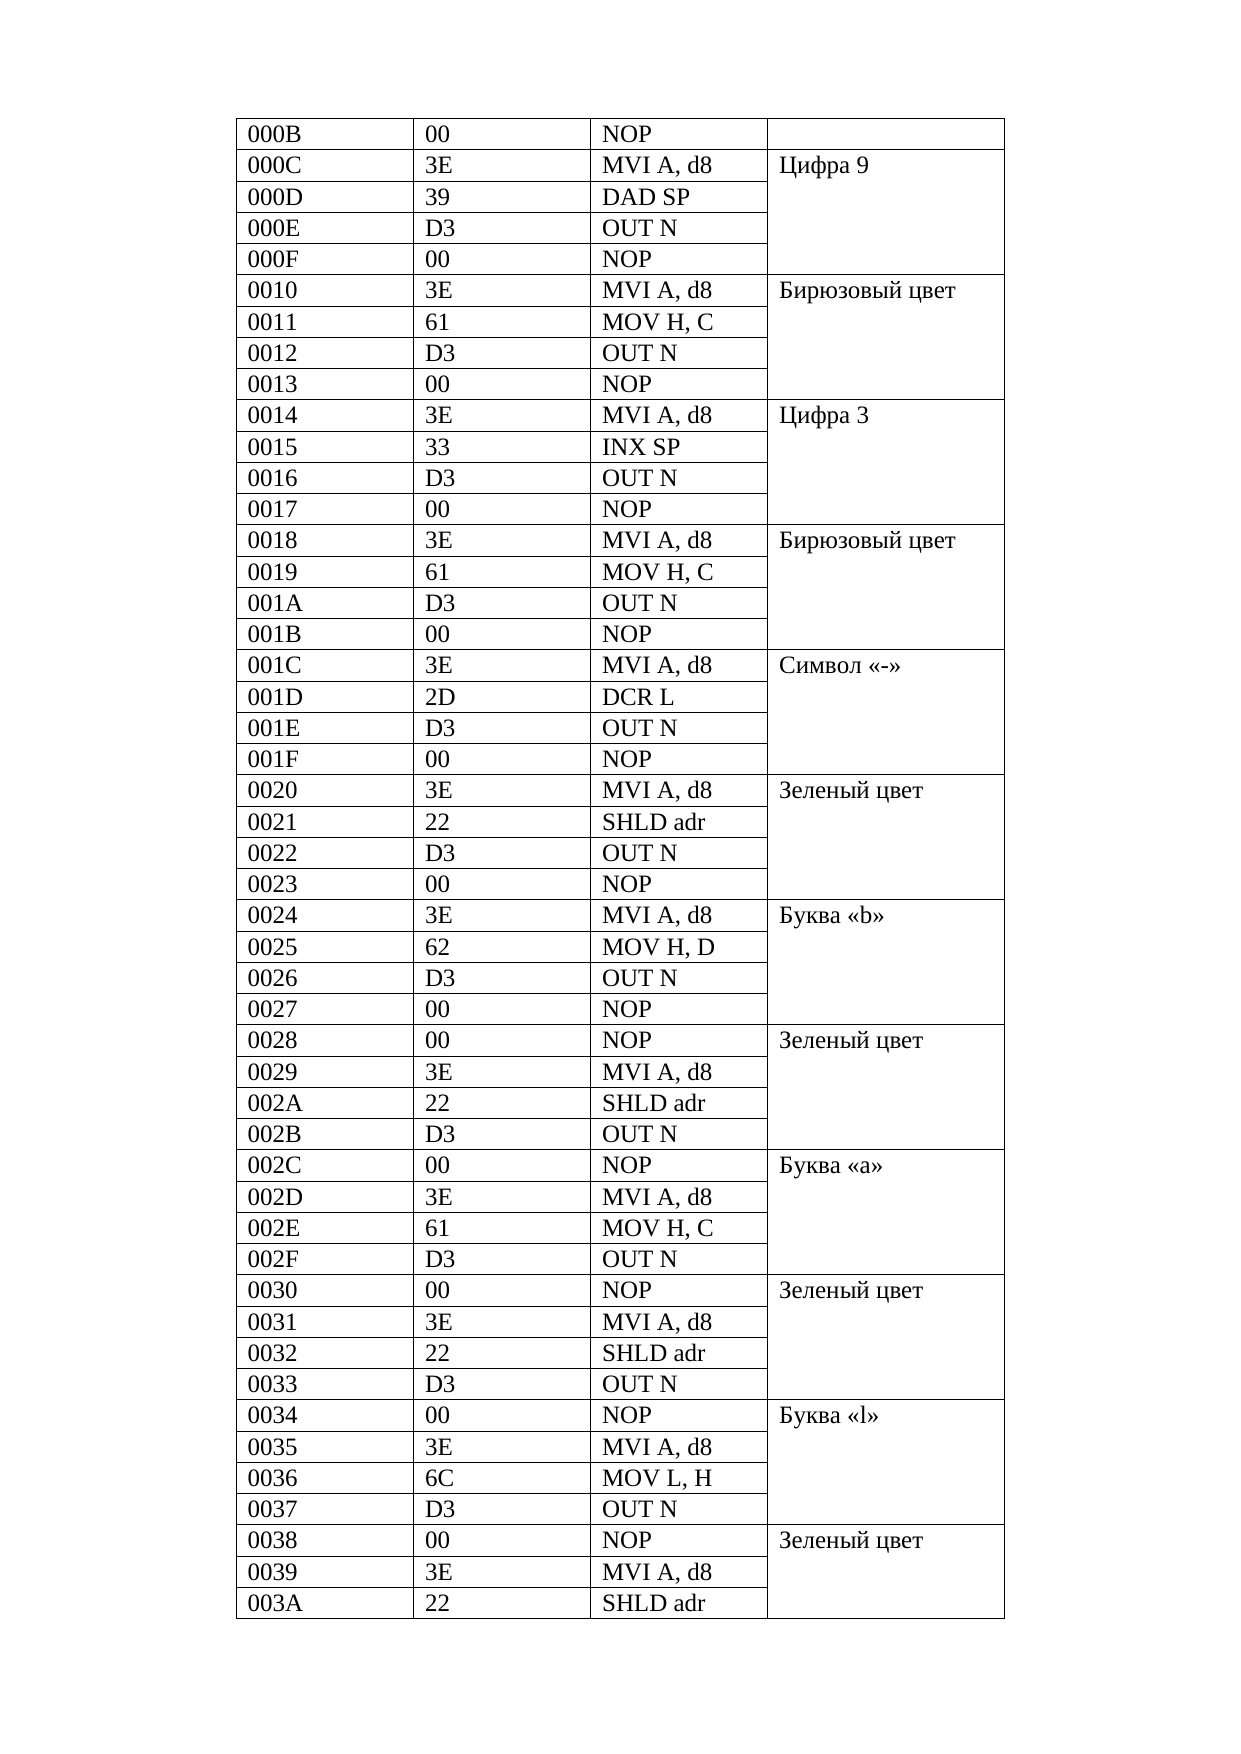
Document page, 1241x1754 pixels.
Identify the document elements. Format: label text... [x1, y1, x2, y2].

table_cell 0024 [237, 900, 413, 931]
table_cell SHLD adr [591, 1088, 767, 1118]
table_cell 0011 [237, 307, 413, 337]
table_cell 001C [237, 650, 413, 681]
table_cell 0037 [237, 1494, 413, 1524]
table_cell 61 [414, 1213, 590, 1243]
table_cell D3 [414, 213, 590, 243]
table_cell D3 [414, 1119, 590, 1149]
table_cell OUT N [591, 1119, 767, 1149]
table_cell OUT N [591, 1244, 767, 1274]
table_cell 000F [237, 244, 413, 274]
table_cell 001D [237, 682, 413, 712]
table_cell 33 [414, 432, 590, 462]
table_cell NOP [591, 494, 767, 524]
table_cell 00 [414, 1525, 590, 1556]
table_cell 0031 [237, 1307, 413, 1337]
table_cell 00 [414, 619, 590, 649]
table_cell MVI A, d8 [591, 650, 767, 681]
table_cell Зеленый цвет [768, 775, 1004, 899]
table_cell 003A [237, 1588, 413, 1618]
table_cell 0033 [237, 1369, 413, 1399]
table_cell 0010 [237, 275, 413, 306]
table_cell 001E [237, 713, 413, 743]
table_cell MVI A, d8 [591, 775, 767, 806]
table_cell 000B [237, 119, 413, 149]
table_cell D3 [414, 338, 590, 368]
table_cell OUT N [591, 463, 767, 493]
table_cell 000D [237, 182, 413, 212]
table_cell OUT N [591, 1369, 767, 1399]
table_cell 3E [414, 150, 590, 181]
table_cell 39 [414, 182, 590, 212]
table_cell NOP [591, 1525, 767, 1556]
table_cell 3E [414, 1557, 590, 1587]
table_cell 0014 [237, 400, 413, 431]
table_cell 0020 [237, 775, 413, 806]
table_cell 0021 [237, 807, 413, 837]
table_cell 002B [237, 1119, 413, 1149]
table_cell 00 [414, 119, 590, 149]
table_cell 22 [414, 1338, 590, 1368]
table_cell 0026 [237, 963, 413, 993]
table_cell MVI A, d8 [591, 900, 767, 931]
table_cell NOP [591, 1025, 767, 1056]
table_cell 002A [237, 1088, 413, 1118]
table_cell 0023 [237, 869, 413, 899]
table_cell 00 [414, 1400, 590, 1431]
table_cell MOV H, C [591, 557, 767, 587]
table_cell 00 [414, 369, 590, 399]
table_cell 61 [414, 557, 590, 587]
table_cell Бирюзовый цвет [768, 275, 1004, 399]
table_cell 3E [414, 1307, 590, 1337]
table_cell D3 [414, 1494, 590, 1524]
table_cell D3 [414, 963, 590, 993]
table_cell MVI A, d8 [591, 400, 767, 431]
table_cell MVI A, d8 [591, 275, 767, 306]
table_cell OUT N [591, 1494, 767, 1524]
table_cell 00 [414, 994, 590, 1024]
table_cell 00 [414, 494, 590, 524]
table_cell 00 [414, 744, 590, 774]
table_cell 3E [414, 650, 590, 681]
table_cell OUT N [591, 588, 767, 618]
table_cell D3 [414, 588, 590, 618]
table_cell SHLD adr [591, 1338, 767, 1368]
table_cell 0027 [237, 994, 413, 1024]
table_cell 000E [237, 213, 413, 243]
table_cell Цифра 3 [768, 400, 1004, 524]
table_cell D3 [414, 1244, 590, 1274]
table_cell 00 [414, 869, 590, 899]
table_cell MOV H, C [591, 1213, 767, 1243]
table_cell MOV L, H [591, 1463, 767, 1493]
table_cell Зеленый цвет [768, 1525, 1004, 1618]
table_cell NOP [591, 1400, 767, 1431]
table_cell 0017 [237, 494, 413, 524]
table_cell NOP [591, 244, 767, 274]
table_cell Буква «b» [768, 900, 1004, 1024]
table_cell 000C [237, 150, 413, 181]
table_cell Буква «l» [768, 1400, 1004, 1524]
table_cell 6C [414, 1463, 590, 1493]
table_cell 3E [414, 775, 590, 806]
table_cell 002E [237, 1213, 413, 1243]
table_cell D3 [414, 463, 590, 493]
table_cell NOP [591, 119, 767, 149]
table_cell NOP [591, 994, 767, 1024]
table_cell 3E [414, 275, 590, 306]
table_cell 0015 [237, 432, 413, 462]
table_cell 3E [414, 525, 590, 556]
table_cell 0013 [237, 369, 413, 399]
table_cell SHLD adr [591, 1588, 767, 1618]
table_cell Зеленый цвет [768, 1275, 1004, 1399]
table_cell 00 [414, 1275, 590, 1306]
table_cell 61 [414, 307, 590, 337]
table_cell MVI A, d8 [591, 525, 767, 556]
table_cell DCR L [591, 682, 767, 712]
table_cell 0025 [237, 932, 413, 962]
table_cell 2D [414, 682, 590, 712]
table_cell 0039 [237, 1557, 413, 1587]
table_cell NOP [591, 744, 767, 774]
table_cell OUT N [591, 338, 767, 368]
table_cell OUT N [591, 713, 767, 743]
table_cell D3 [414, 1369, 590, 1399]
table_cell 00 [414, 1025, 590, 1056]
table_cell 001A [237, 588, 413, 618]
table_cell 22 [414, 1088, 590, 1118]
table_cell Символ «-» [768, 650, 1004, 774]
table_cell 0035 [237, 1432, 413, 1462]
table_cell MVI A, d8 [591, 1557, 767, 1587]
table_cell 0018 [237, 525, 413, 556]
table_cell 0036 [237, 1463, 413, 1493]
table_cell 3E [414, 1057, 590, 1087]
table_cell 002F [237, 1244, 413, 1274]
table_cell 0022 [237, 838, 413, 868]
table_cell 0019 [237, 557, 413, 587]
table_cell INX SP [591, 432, 767, 462]
table_cell MVI A, d8 [591, 1182, 767, 1212]
table_cell 0034 [237, 1400, 413, 1431]
table_cell 0030 [237, 1275, 413, 1306]
table_cell NOP [591, 1150, 767, 1181]
table_cell MOV H, C [591, 307, 767, 337]
table_cell 3E [414, 900, 590, 931]
table_cell 0032 [237, 1338, 413, 1368]
table_cell 00 [414, 1150, 590, 1181]
table_cell 3E [414, 400, 590, 431]
table_cell 3E [414, 1182, 590, 1212]
table_cell NOP [591, 1275, 767, 1306]
table_cell D3 [414, 838, 590, 868]
table_cell OUT N [591, 838, 767, 868]
table_cell 62 [414, 932, 590, 962]
table_cell 0038 [237, 1525, 413, 1556]
table_cell MVI A, d8 [591, 1307, 767, 1337]
table_cell SHLD adr [591, 807, 767, 837]
table_cell 001F [237, 744, 413, 774]
table_cell DAD SP [591, 182, 767, 212]
table_cell 0016 [237, 463, 413, 493]
table_cell OUT N [591, 963, 767, 993]
table_cell MVI A, d8 [591, 150, 767, 181]
table_cell 0028 [237, 1025, 413, 1056]
table_cell 001B [237, 619, 413, 649]
table_cell MVI A, d8 [591, 1432, 767, 1462]
table_cell OUT N [591, 213, 767, 243]
table_cell 22 [414, 807, 590, 837]
table_cell NOP [591, 869, 767, 899]
table_cell Бирюзовый цвет [768, 525, 1004, 649]
table_cell MOV H, D [591, 932, 767, 962]
table_cell 22 [414, 1588, 590, 1618]
table_cell MVI A, d8 [591, 1057, 767, 1087]
table_cell Зеленый цвет [768, 1025, 1004, 1149]
table_cell NOP [591, 369, 767, 399]
table_cell Буква «a» [768, 1150, 1004, 1274]
table_cell 00 [414, 244, 590, 274]
table_cell 002D [237, 1182, 413, 1212]
table_cell 0029 [237, 1057, 413, 1087]
table_cell Цифра 9 [768, 150, 1004, 274]
table_cell NOP [591, 619, 767, 649]
table_cell 3E [414, 1432, 590, 1462]
table_cell 0012 [237, 338, 413, 368]
table_cell D3 [414, 713, 590, 743]
table_cell 002C [237, 1150, 413, 1181]
